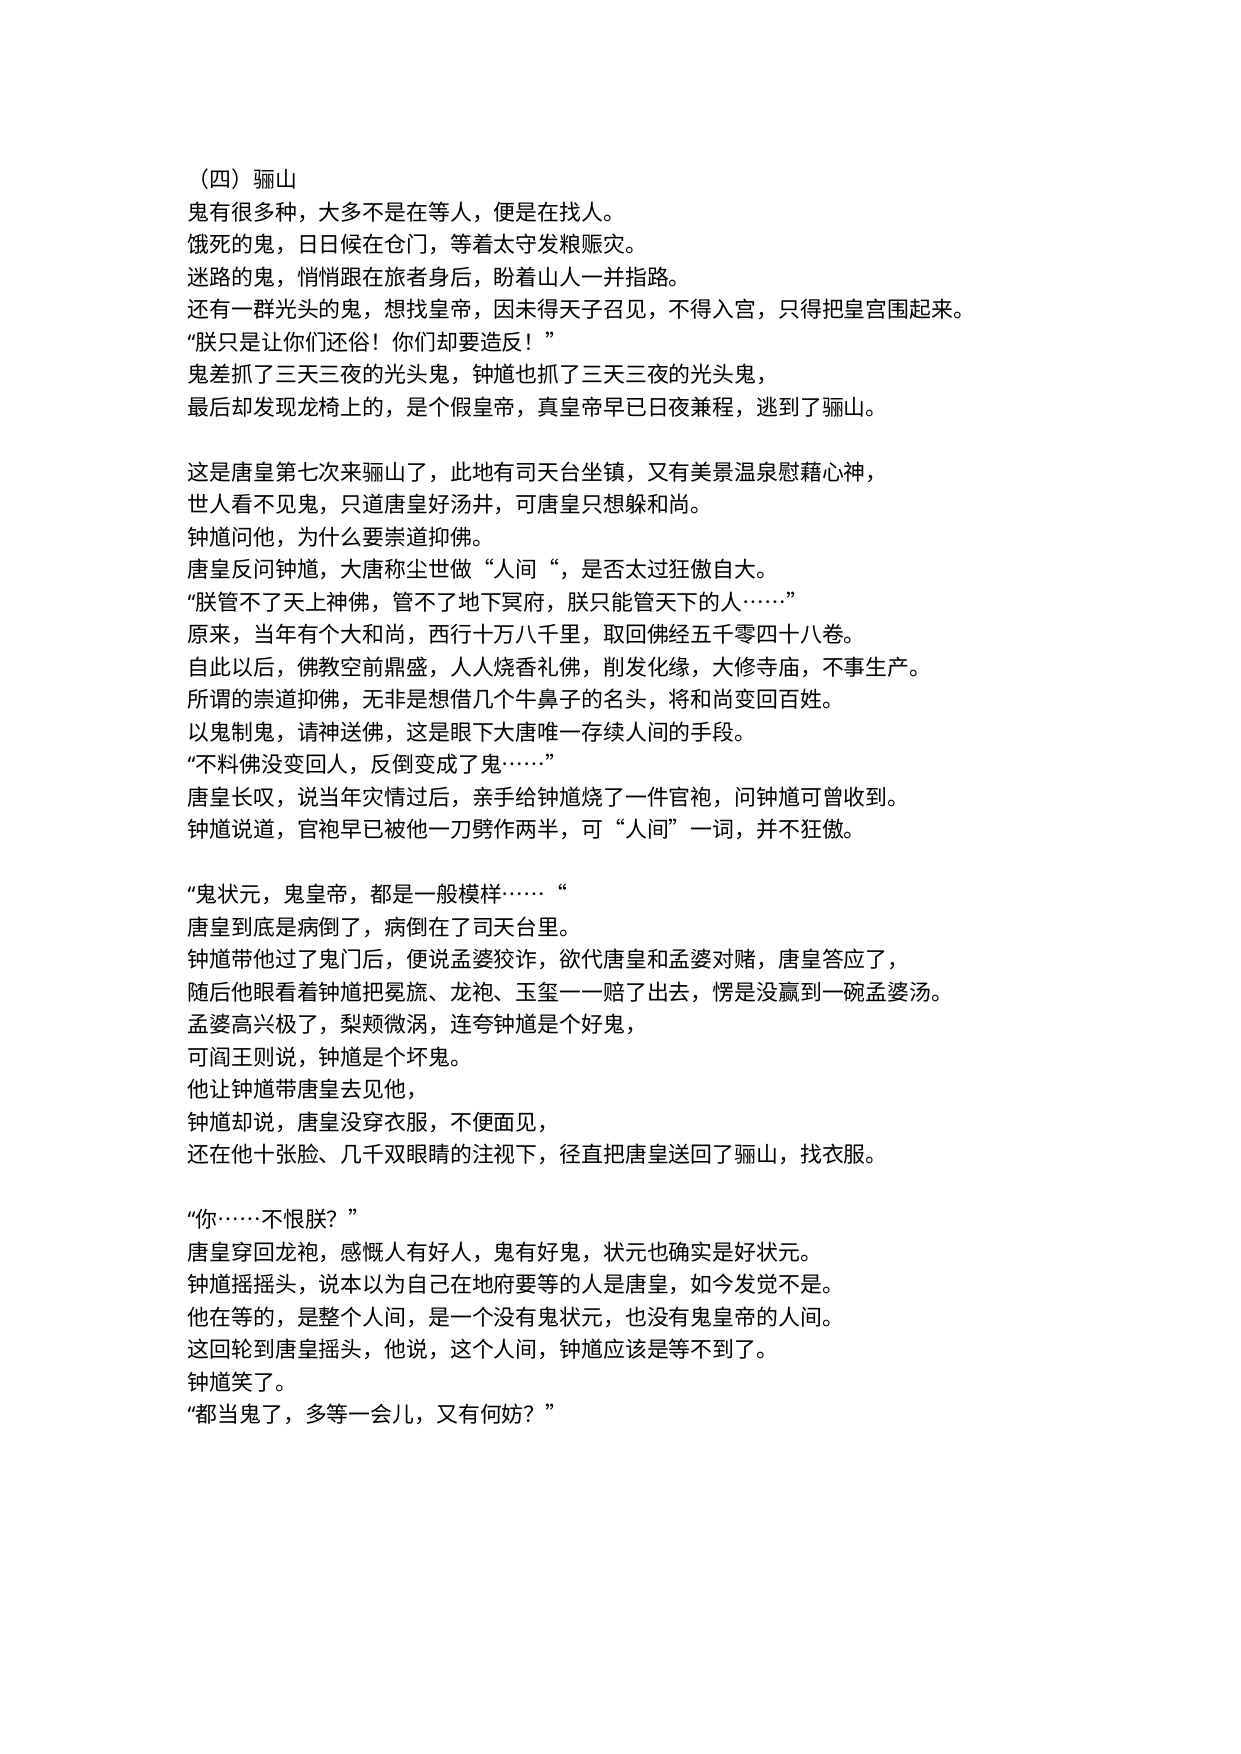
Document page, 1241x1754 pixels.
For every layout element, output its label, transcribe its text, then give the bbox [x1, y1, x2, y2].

text 钟馗说道，官袍早已被他一刀劈作两半，可“人间”一词，并不狂傲。 [187, 812, 1053, 844]
text “不料佛没变回人，反倒变成了鬼……” [187, 747, 1053, 779]
text 可阎王则说，钟馗是个坏鬼。 [187, 1039, 1053, 1072]
text 孟婆高兴极了，梨颊微涡，连夸钟馗是个好鬼， [187, 1007, 1053, 1039]
text 鬼差抓了三天三夜的光头鬼，钟馗也抓了三天三夜的光头鬼， [187, 357, 1053, 389]
text 唐皇到底是病倒了，病倒在了司天台里。 [187, 909, 1053, 942]
text 唐皇反问钟馗，大唐称尘世做“人间“，是否太过狂傲自大。 [187, 552, 1053, 584]
text “朕只是让你们还俗！你们却要造反！” [187, 324, 1053, 357]
text 还在他十张脸、几千双眼睛的注视下，径直把唐皇送回了骊山，找衣服。 [187, 1137, 1053, 1169]
text 钟馗却说，唐皇没穿衣服，不便面见， [187, 1104, 1053, 1137]
text 钟馗笑了。 [187, 1364, 1053, 1397]
text 这回轮到唐皇摇头，他说，这个人间，钟馗应该是等不到了。 [187, 1332, 1053, 1364]
text “鬼状元，鬼皇帝，都是一般模样……“ [187, 877, 1053, 909]
text 最后却发现龙椅上的，是个假皇帝，真皇帝早已日夜兼程，逃到了骊山。 [187, 389, 1053, 422]
text 还有一群光头的鬼，想找皇帝，因未得天子召见，不得入宫，只得把皇宫围起来。 [187, 292, 1053, 324]
text 唐皇穿回龙袍，感慨人有好人，鬼有好鬼，状元也确实是好状元。 [187, 1234, 1053, 1267]
text “都当鬼了，多等一会儿，又有何妨？” [187, 1397, 1053, 1429]
text 以鬼制鬼，请神送佛，这是眼下大唐唯一存续人间的手段。 [187, 714, 1053, 747]
text 随后他眼看着钟馗把冕旒、龙袍、玉玺一一赔了出去，愣是没赢到一碗孟婆汤。 [187, 974, 1053, 1007]
text “你……不恨朕？” [187, 1202, 1053, 1234]
text 他让钟馗带唐皇去见他， [187, 1072, 1053, 1104]
text （四）骊山 [187, 162, 1053, 194]
text 原来，当年有个大和尚，西行十万八千里，取回佛经五千零四十八卷。 [187, 617, 1053, 649]
text 世人看不见鬼，只道唐皇好汤井，可唐皇只想躲和尚。 [187, 487, 1053, 519]
text 鬼有很多种，大多不是在等人，便是在找人。 [187, 194, 1053, 227]
text 自此以后，佛教空前鼎盛，人人烧香礼佛，削发化缘，大修寺庙，不事生产。 [187, 649, 1053, 682]
text 这是唐皇第七次来骊山了，此地有司天台坐镇，又有美景温泉慰藉心神， [187, 454, 1053, 487]
text 迷路的鬼，悄悄跟在旅者身后，盼着山人一并指路。 [187, 259, 1053, 292]
text 钟馗带他过了鬼门后，便说孟婆狡诈，欲代唐皇和孟婆对赌，唐皇答应了， [187, 942, 1053, 974]
text 所谓的崇道抑佛，无非是想借几个牛鼻子的名头，将和尚变回百姓。 [187, 682, 1053, 714]
text 他在等的，是整个人间，是一个没有鬼状元，也没有鬼皇帝的人间。 [187, 1299, 1053, 1332]
text 饿死的鬼，日日候在仓门，等着太守发粮赈灾。 [187, 227, 1053, 259]
text 钟馗摇摇头，说本以为自己在地府要等的人是唐皇，如今发觉不是。 [187, 1267, 1053, 1299]
text 唐皇长叹，说当年灾情过后，亲手给钟馗烧了一件官袍，问钟馗可曾收到。 [187, 779, 1053, 812]
text “朕管不了天上神佛，管不了地下冥府，朕只能管天下的人……” [187, 584, 1053, 617]
text 钟馗问他，为什么要崇道抑佛。 [187, 519, 1053, 552]
